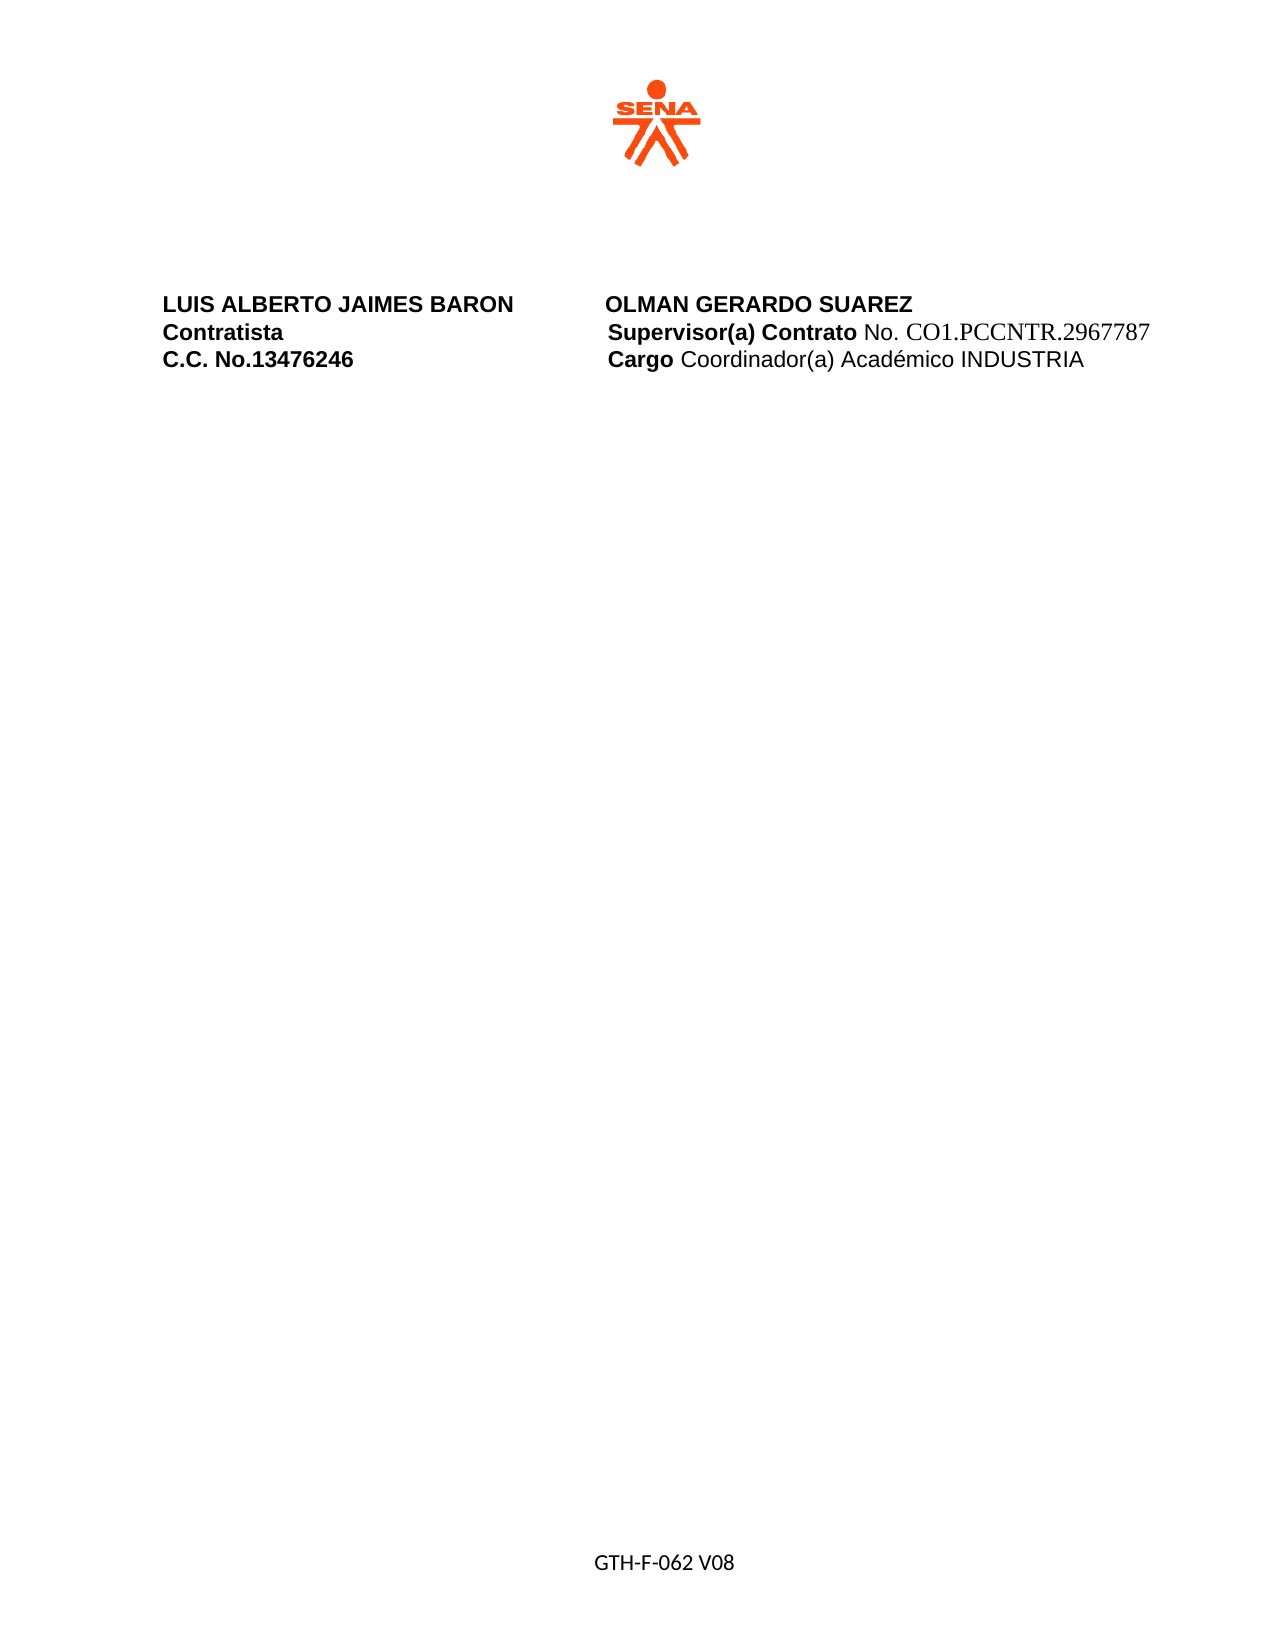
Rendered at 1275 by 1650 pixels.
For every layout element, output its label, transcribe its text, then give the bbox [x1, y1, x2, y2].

text Contratista Supervisor(a) Contrato No. CO1.PCCNTR.2967787 [162, 317, 1167, 346]
picture [603, 76, 707, 171]
text C.C. No.13476246 Cargo Coordinador(a) Académico INDUSTRIA [162, 346, 1167, 372]
text LUIS ALBERTO JAIMES BARON OLMAN GERARDO SUAREZ [162, 291, 1167, 317]
